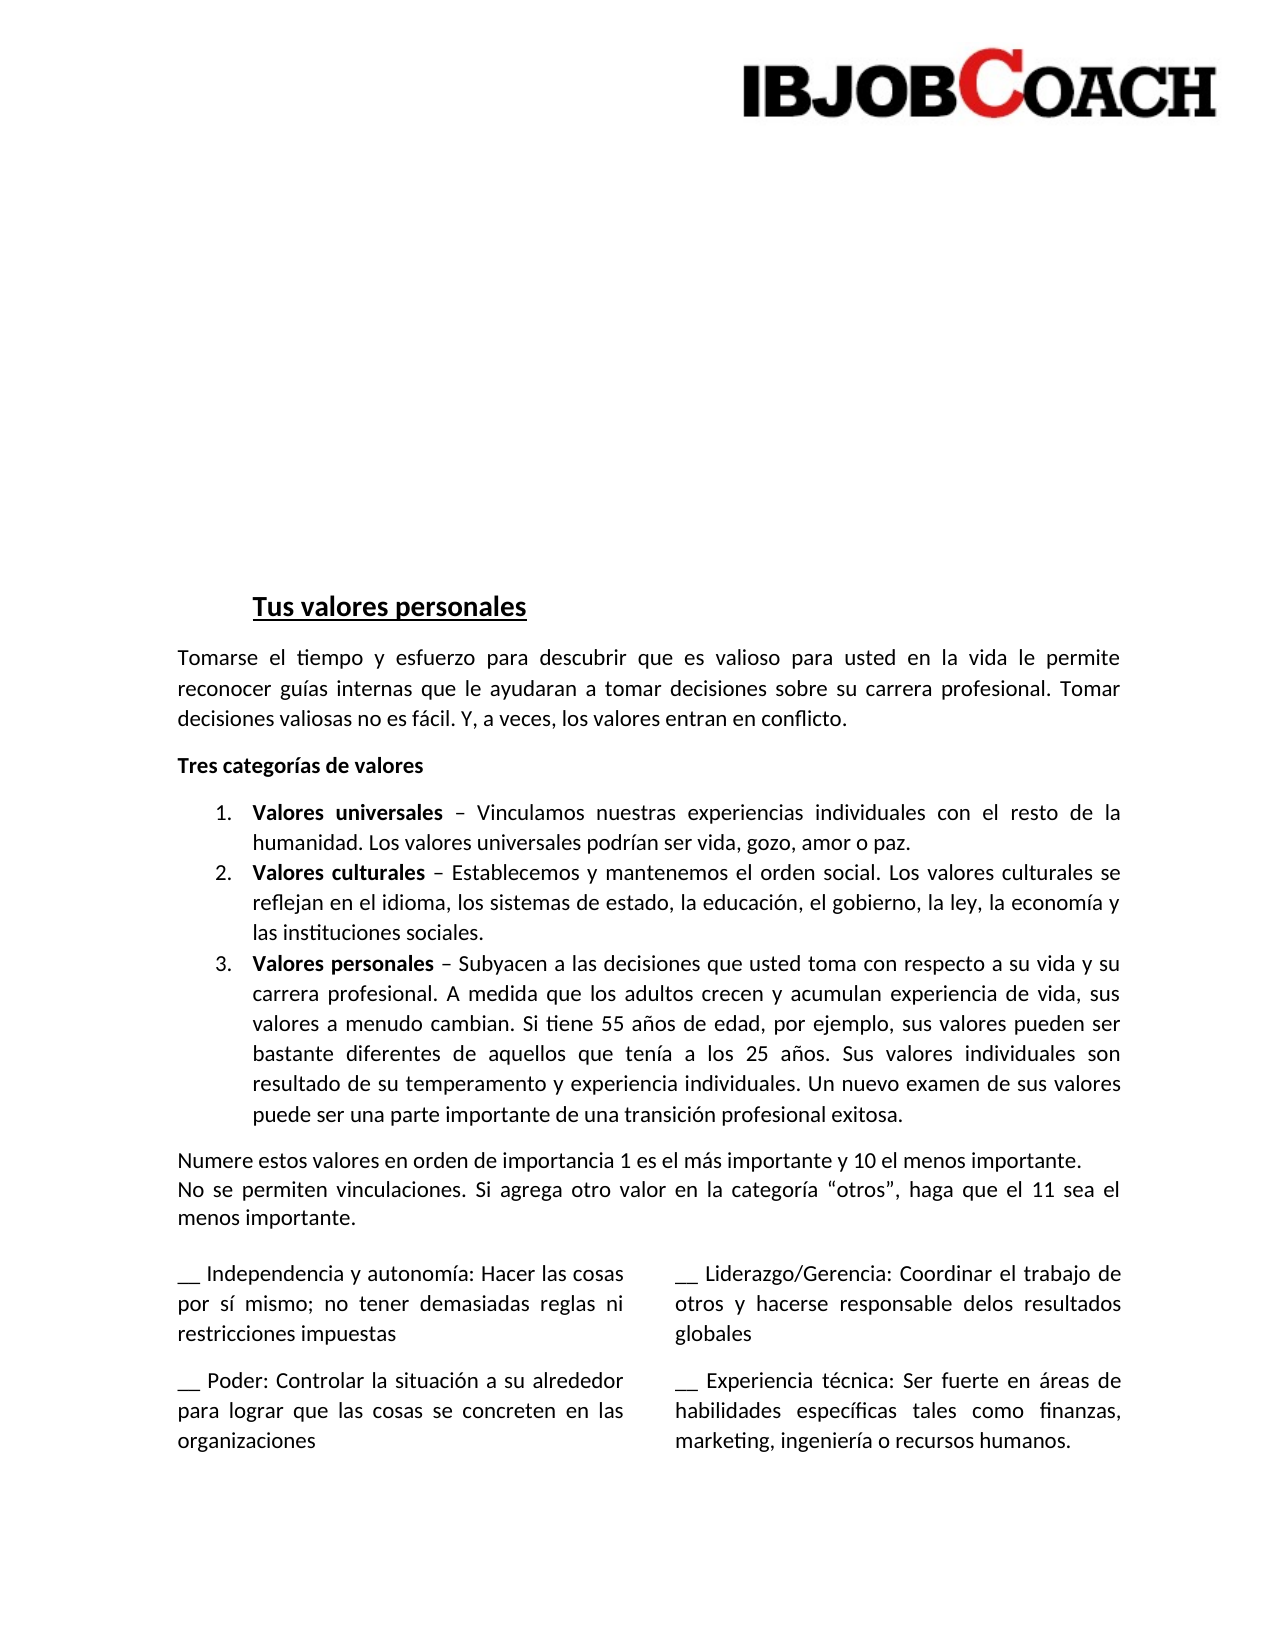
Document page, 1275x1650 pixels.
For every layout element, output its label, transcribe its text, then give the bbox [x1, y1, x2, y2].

text Tus valores personales [252, 588, 1122, 624]
text __ Poder: Controlar la situación a su alrededor para lograr que las cosas se concreten en las organizaciones [177, 1366, 624, 1454]
text __ Experiencia técnica: Ser fuerte en áreas de habilidades específicas tales como finanzas, marketing, ingeniería o recursos humanos. [675, 1366, 1122, 1454]
text Tomarse el tiempo y esfuerzo para descubrir que es valioso para usted en la vida le permite reconocer guías internas que le ayudaran a tomar decisiones sobre su carrera profesional. Tomar decisiones valiosas no es fácil. Y, a veces, los valores entran en conflicto. [177, 643, 1122, 732]
list Valores universales – Vinculamos nuestras experiencias individuales con el resto de la humanidad. Los valores universales podrían ser vida, gozo, amor o paz. [215, 798, 1122, 856]
picture [734, 42, 1224, 128]
text No se permiten vinculaciones. Si agrega otro valor en la categoría “otros”, haga que el 11 sea el menos importante. [177, 1175, 1122, 1231]
list Valores culturales – Establecemos y mantenemos el orden social. Los valores culturales se reflejan en el idioma, los sistemas de estado, la educación, el gobierno, la ley, la economía y las instituciones sociales. [215, 858, 1122, 947]
text Tres categorías de valores [177, 751, 1122, 779]
text __ Independencia y autonomía: Hacer las cosas por sí mismo; no tener demasiadas reglas ni restricciones impuestas [177, 1259, 624, 1347]
list Valores personales – Subyacen a las decisiones que usted toma con respecto a su vida y su carrera profesional. A medida que los adultos crecen y acumulan experiencia de vida, sus valores a menudo cambian. Si tiene 55 años de edad, por ejemplo, sus valores pueden ser bastante diferentes de aquellos que tenía a los 25 años. Sus valores individuales son resultado de su temperamento y experiencia individuales. Un nuevo examen de sus valores puede ser una parte importante de una transición profesional exitosa. [215, 949, 1122, 1128]
text __ Liderazgo/Gerencia: Coordinar el trabajo de otros y hacerse responsable delos resultados globales [675, 1259, 1122, 1347]
text Numere estos valores en orden de importancia 1 es el más importante y 10 el menos importante. [177, 1147, 1122, 1175]
